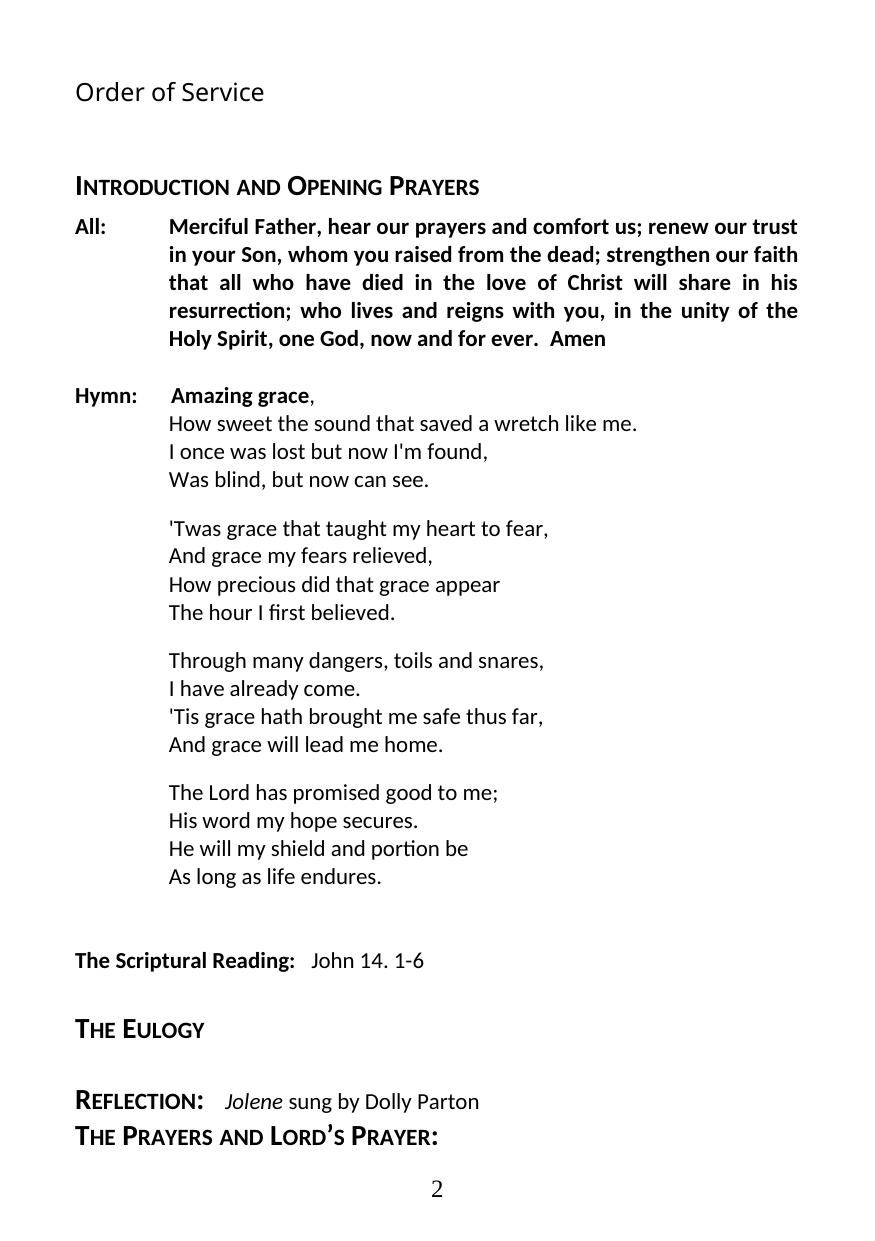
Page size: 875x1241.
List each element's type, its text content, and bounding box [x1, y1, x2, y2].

subtitle Order of Service [75, 75, 799, 109]
text All: Merciful Father, hear our prayers and comfort us; renew our trust in your Son, whom you raised from the dead; strengthen our faith that all who have died in the love of Christ will share in his resurrection; who lives and reigns with you, in the unity of the Holy Spirit, one God, now and for ever. Amen [75, 212, 799, 352]
text Was blind, but now can see. [75, 465, 799, 493]
text The Eulogy [75, 1010, 799, 1046]
text The Lord has promised good to me; [75, 778, 799, 806]
text I have already come. [75, 674, 799, 702]
text As long as life endures. [75, 862, 799, 891]
text He will my shield and portion be [75, 834, 799, 862]
text I once was lost but now I'm found, [75, 437, 799, 465]
subtitle Introduction and Opening Prayers [75, 167, 799, 202]
text Reflection: Jolene sung by Dolly Parton [75, 1081, 799, 1117]
text The Prayers and Lord’s Prayer: [75, 1117, 799, 1153]
text Through many dangers, toils and snares, [75, 646, 799, 674]
text His word my hope secures. [75, 806, 799, 834]
text The hour I first believed. [75, 598, 799, 626]
text And grace will lead me home. [75, 730, 799, 758]
text 'Twas grace that taught my heart to fear, [75, 514, 799, 542]
text How precious did that grace appear [75, 570, 799, 598]
text How sweet the sound that saved a wretch like me. [75, 409, 799, 437]
text Hymn: Amazing grace, [75, 381, 799, 409]
text 'Tis grace hath brought me safe thus far, [75, 702, 799, 730]
text And grace my fears relieved, [75, 542, 799, 570]
text The Scriptural Reading: John 14. 1-6 [75, 947, 799, 974]
